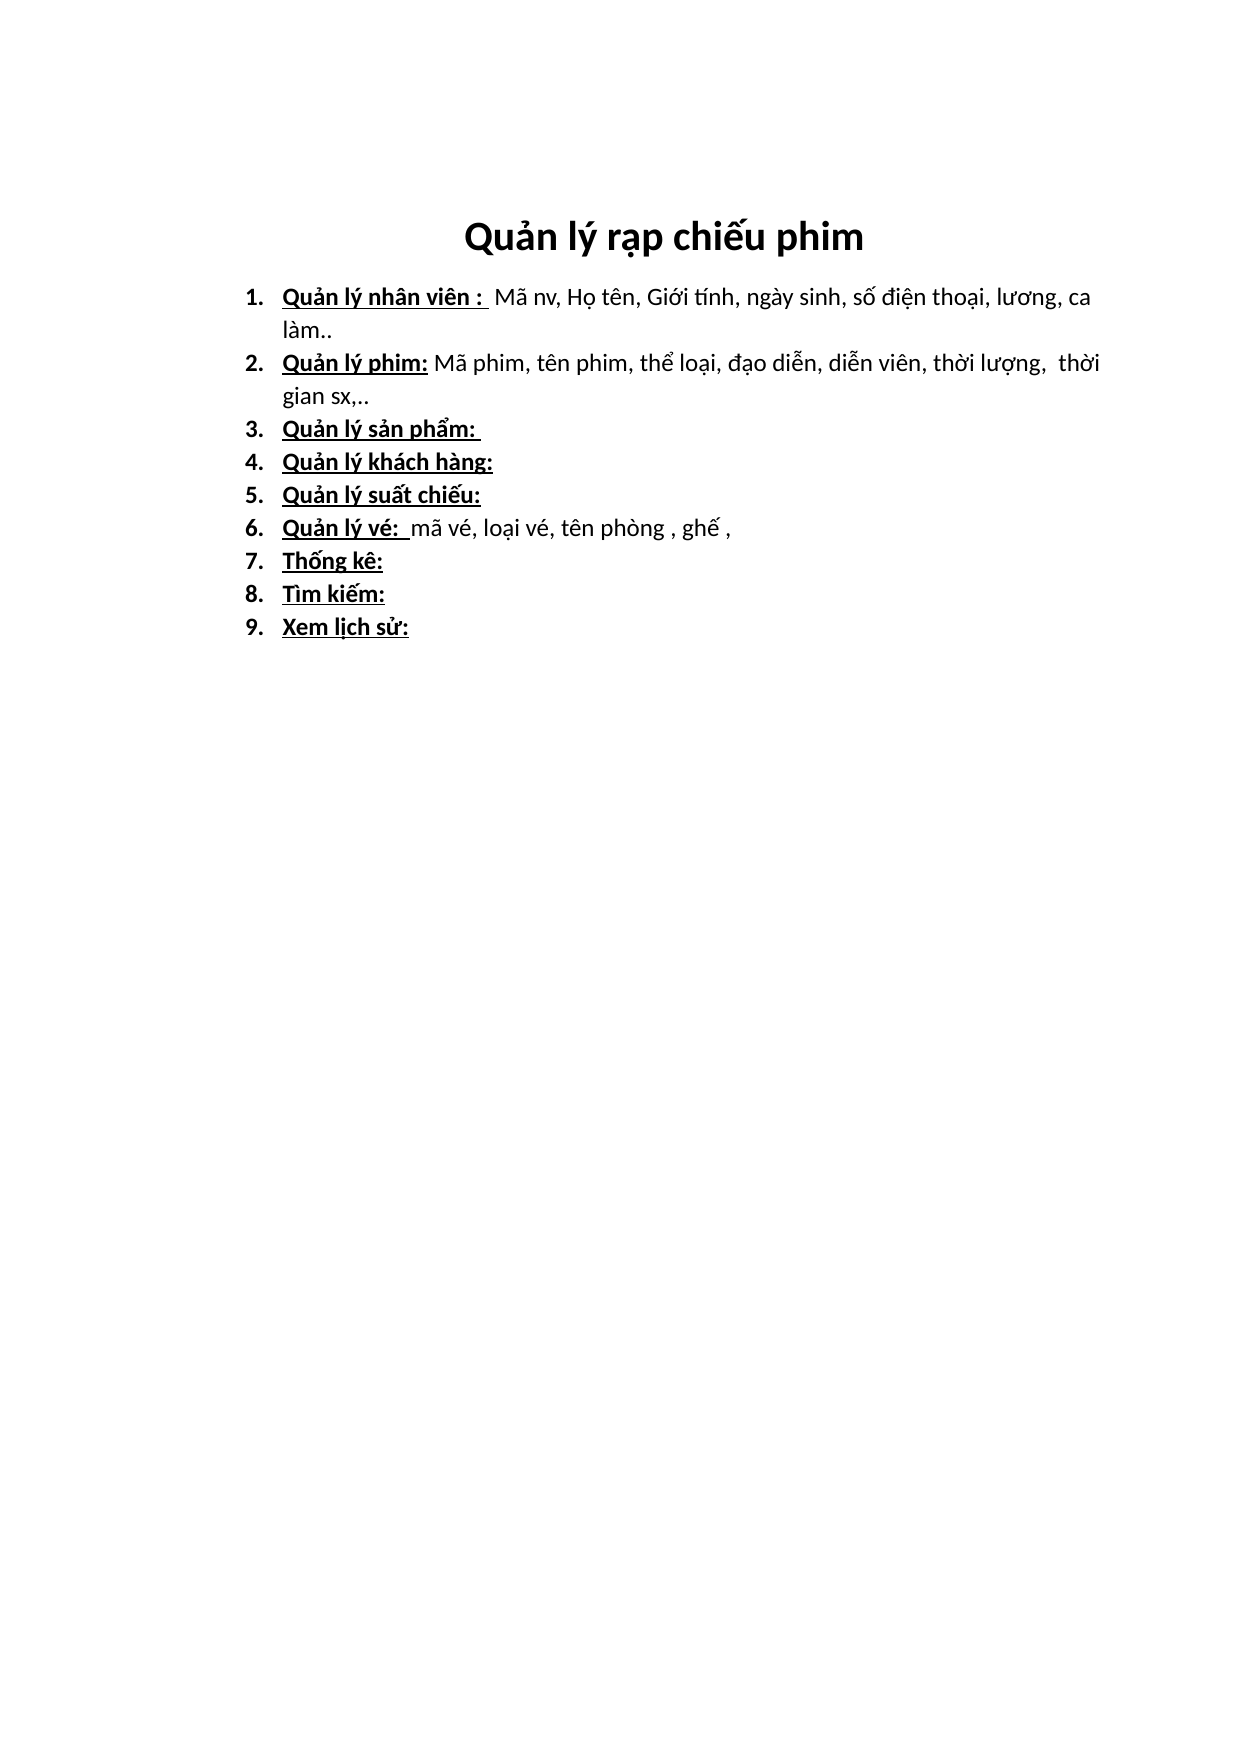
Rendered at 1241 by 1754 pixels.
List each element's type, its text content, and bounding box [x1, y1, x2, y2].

list Quản lý nhân viên : Mã nv, Họ tên, Giới tính, ngày sinh, số điện thoại, lương, ca làm.. [245, 282, 1121, 345]
list Quản lý phim: Mã phim, tên phim, thể loại, đạo diễn, diễn viên, thời lượng, thời gian sx,.. [245, 347, 1121, 411]
list Quản lý sản phẩm: [245, 413, 1121, 444]
list Quản lý vé: mã vé, loại vé, tên phòng , ghế , [245, 512, 1121, 542]
list Thống kê: [245, 545, 1121, 575]
list Quản lý suất chiếu: [245, 479, 1121, 509]
list Xem lịch sử: [245, 611, 1121, 641]
list Quản lý khách hàng: [245, 446, 1121, 477]
text Quản lý rạp chiếu phim [207, 210, 1121, 261]
list Tìm kiếm: [245, 578, 1121, 608]
